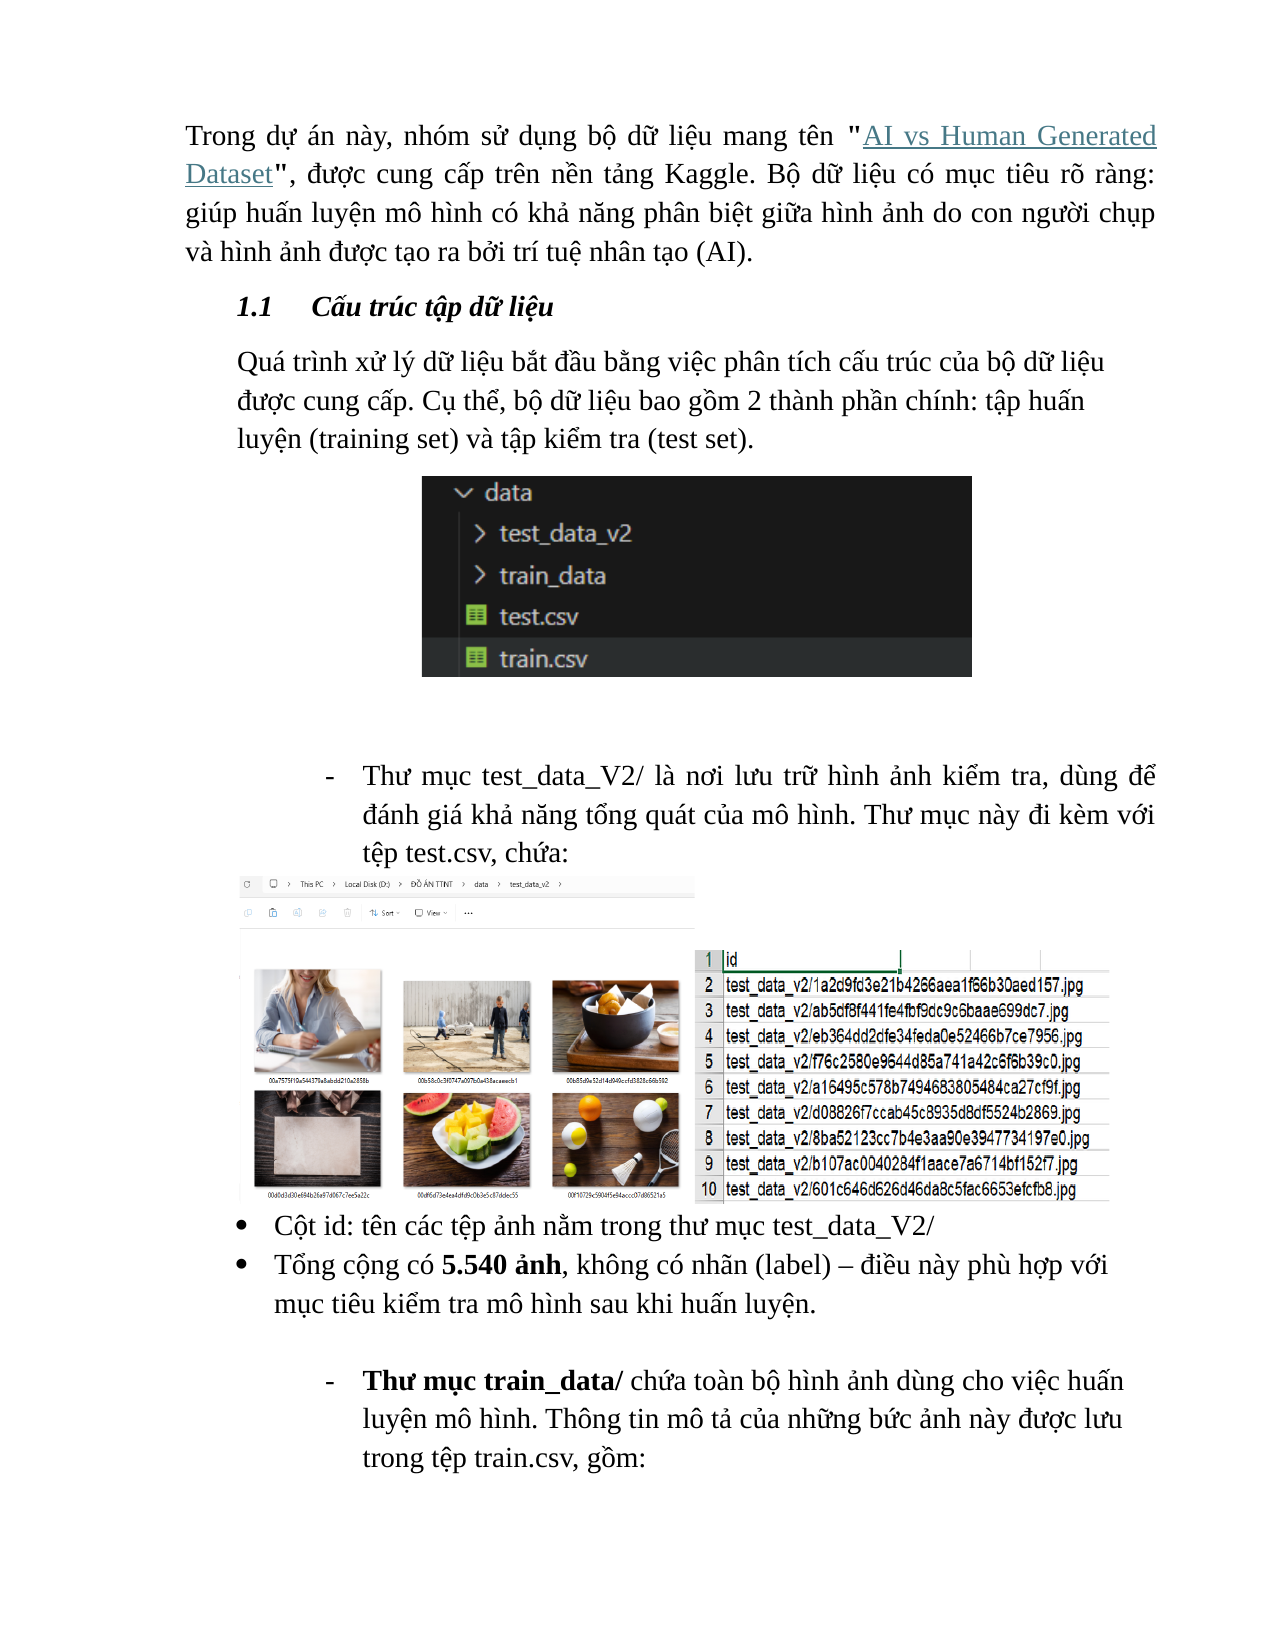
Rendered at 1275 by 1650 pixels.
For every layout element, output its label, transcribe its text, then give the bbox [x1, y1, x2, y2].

text Trong dự án này, nhóm sử dụng bộ dữ liệu mang tên "AI vs Human Generated Dataset", được cung cấp trên nền tảng Kaggle. Bộ dữ liệu có mục tiêu rõ ràng: giúp huấn luyện mô hình có khả năng phân biệt giữa hình ảnh do con người chụp và hình ảnh được tạo ra bởi trí tuệ nhân tạo (AI). [185, 118, 1157, 267]
list Tổng cộng có 5.540 ảnh, không có nhãn (label) – điều này phù hợp với mục tiêu kiểm tra mô hình sau khi huấn luyện. [236, 1247, 1157, 1319]
picture [421, 476, 972, 677]
list Thư mục test_data_V2/ là nơi lưu trữ hình ảnh kiểm tra, dùng để đánh giá khả năng tổng quát của mô hình. Thư mục này đi kèm với tệp test.csv, chứa: [325, 758, 1157, 869]
list Cấu trúc tập dữ liệu [236, 289, 1157, 322]
list Thư mục train_data/ chứa toàn bộ hình ảnh dùng cho việc huấn luyện mô hình. Thông tin mô tả của những bức ảnh này được lưu trong tệp train.csv, gồm: [325, 1363, 1157, 1473]
list Cột id: tên các tệp ảnh nằm trong thư mục test_data_V2/ [236, 1208, 1157, 1242]
picture [239, 876, 1110, 1204]
text Quá trình xử lý dữ liệu bắt đầu bằng việc phân tích cấu trúc của bộ dữ liệu được cung cấp. Cụ thể, bộ dữ liệu bao gồm 2 thành phần chính: tập huấn luyện (training set) và tập kiểm tra (test set). [237, 344, 1157, 455]
